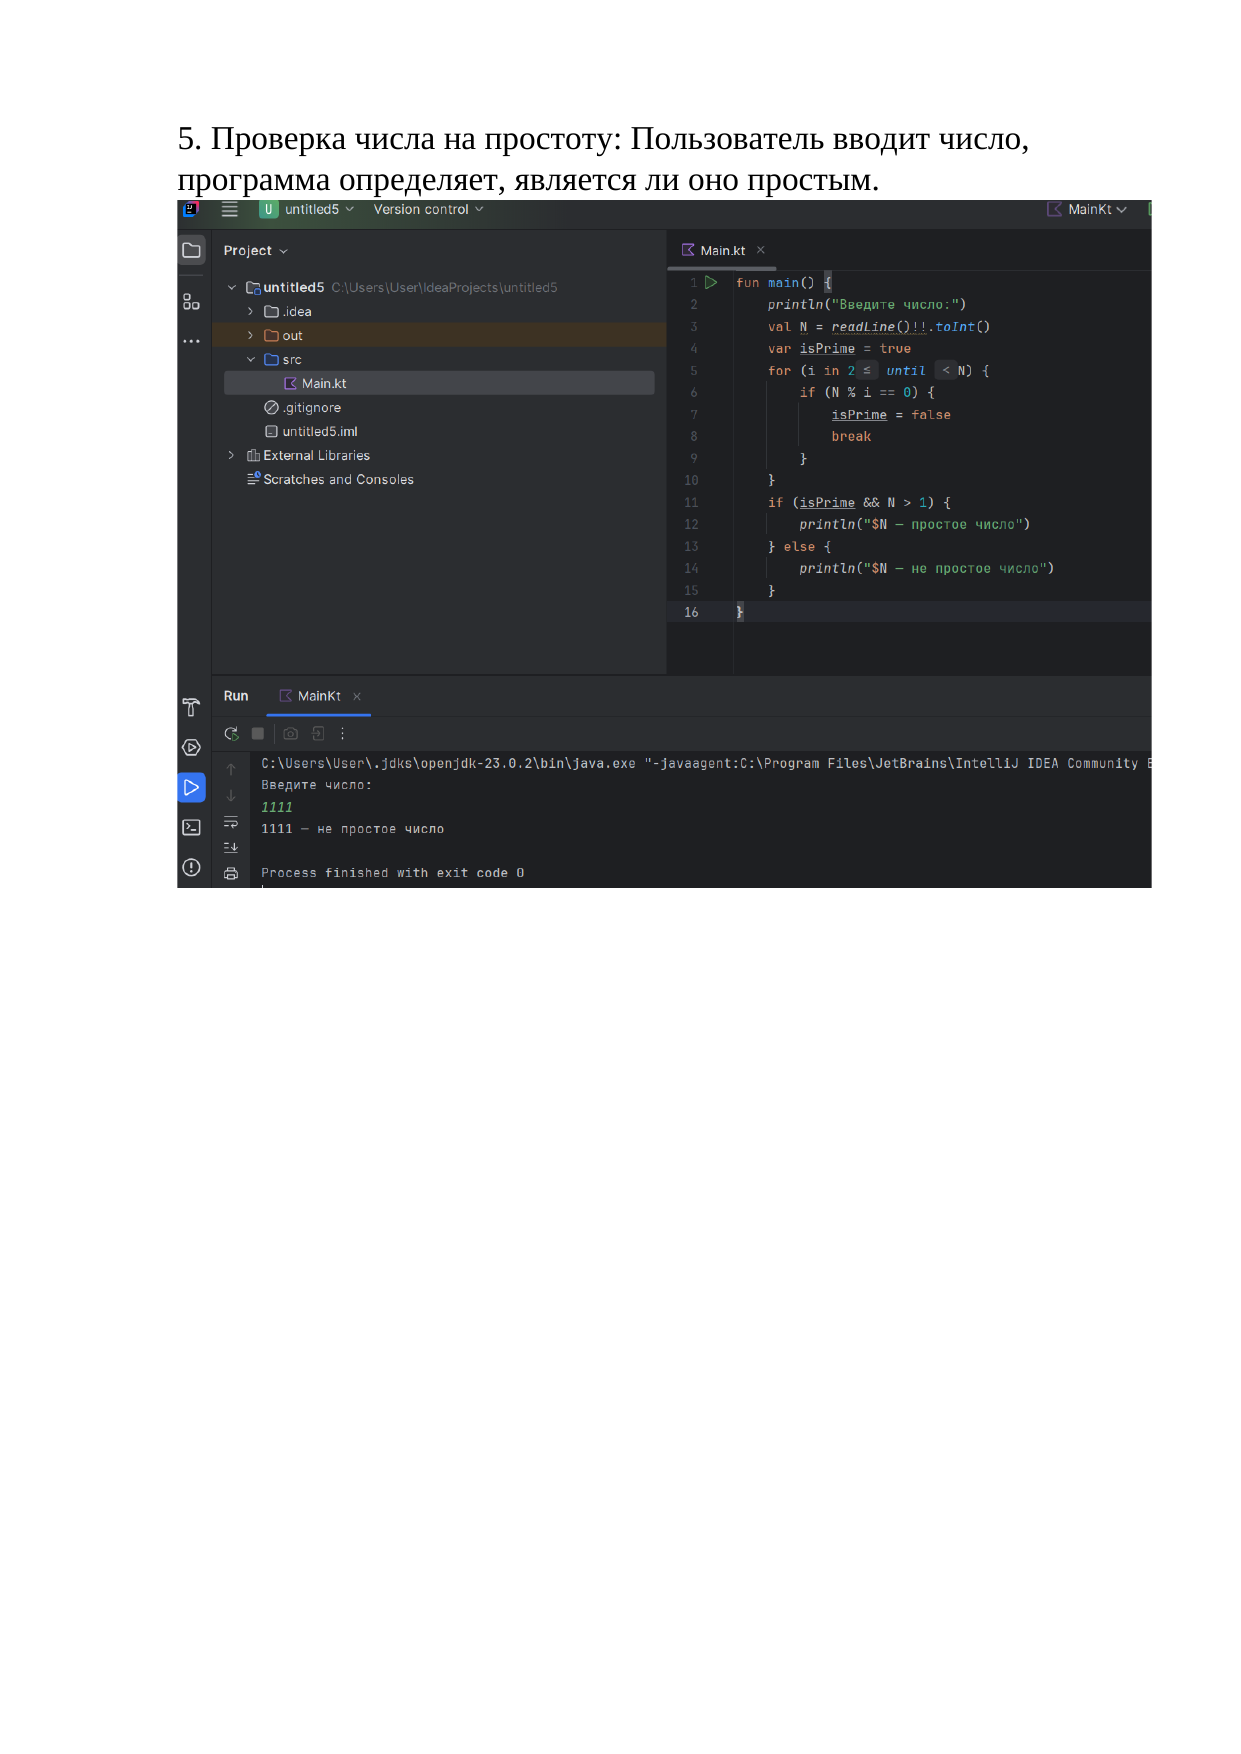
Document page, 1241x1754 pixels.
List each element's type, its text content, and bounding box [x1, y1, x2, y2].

picture [177, 200, 1152, 888]
text 5. Проверка числа на простоту: Пользователь вводит число, программа определяет, является ли оно простым. [177, 118, 1152, 200]
